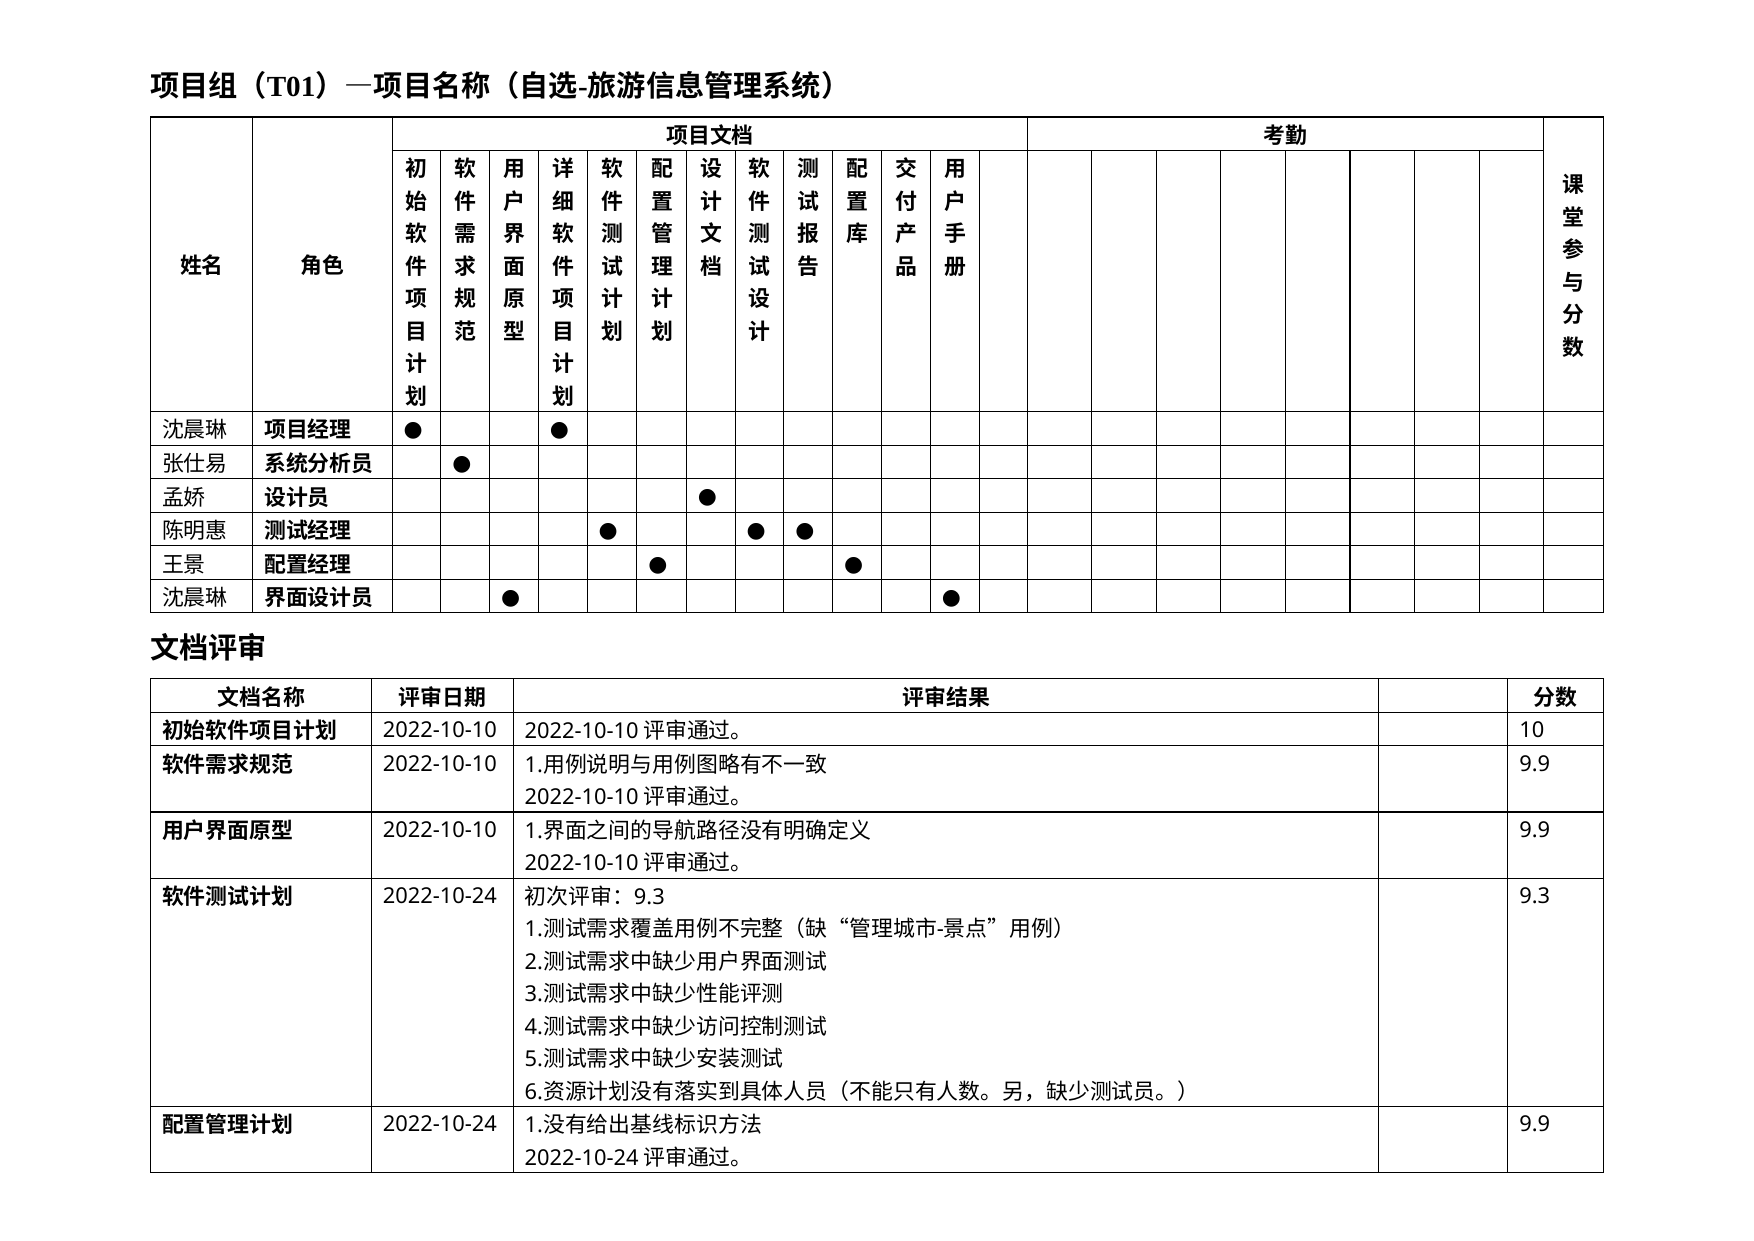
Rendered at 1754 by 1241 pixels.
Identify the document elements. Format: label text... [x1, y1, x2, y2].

table_cell 2022-10-24 [372, 1107, 513, 1172]
table_cell [1415, 513, 1479, 545]
table_cell [441, 513, 489, 545]
table_cell [1286, 446, 1349, 478]
table_cell ● [637, 546, 686, 579]
table_cell [931, 513, 979, 545]
table_cell [393, 513, 440, 545]
table_cell [980, 446, 1027, 478]
table_cell [637, 479, 686, 512]
table_cell 1.没有给出基线标识方法 2022-10-24评审通过。 [514, 1107, 1378, 1172]
table_cell [1351, 580, 1414, 612]
table_cell [1415, 446, 1479, 478]
table_header 项目文档 [393, 118, 1027, 150]
table_cell [588, 580, 636, 612]
table_cell [539, 479, 587, 512]
table_cell [980, 580, 1027, 612]
table_cell [637, 580, 686, 612]
table_cell [882, 546, 930, 579]
table_cell [931, 479, 979, 512]
table_cell [1544, 446, 1603, 478]
table_cell 9.9 [1508, 813, 1603, 877]
table_cell ● [833, 546, 881, 579]
table_cell [1480, 479, 1543, 512]
table_cell ● [539, 412, 587, 444]
table_cell ● [441, 446, 489, 478]
table_cell 软件测试计划 [588, 151, 636, 411]
table_cell [1351, 546, 1414, 579]
table_cell [1092, 412, 1156, 444]
table_cell [1351, 479, 1414, 512]
table_cell [736, 446, 783, 478]
table_cell 项目经理 [253, 412, 392, 444]
table_cell [687, 580, 735, 612]
table_cell 测试报告 [784, 151, 832, 411]
table_cell [833, 513, 881, 545]
table_cell 2022-10-10 [372, 746, 513, 811]
table_cell [1351, 446, 1414, 478]
table_cell [1092, 513, 1156, 545]
table_cell 配置管理计划 [151, 1107, 371, 1172]
table_cell [784, 479, 832, 512]
table_cell [1544, 479, 1603, 512]
table_header [1379, 679, 1507, 712]
table_cell 设计文档 [687, 151, 735, 411]
table_cell [1351, 151, 1414, 411]
table_header 分数 [1508, 679, 1603, 712]
table_cell [1028, 580, 1091, 612]
table_cell [490, 513, 538, 545]
table_cell [931, 546, 979, 579]
table_cell 用户界面原型 [151, 813, 371, 877]
table_cell [1480, 446, 1543, 478]
table_cell [490, 546, 538, 579]
table_cell [1351, 513, 1414, 545]
table_cell [1351, 412, 1414, 444]
table_cell [882, 479, 930, 512]
table_cell [833, 580, 881, 612]
table_cell [588, 446, 636, 478]
table_cell [393, 479, 440, 512]
table_cell [1157, 446, 1220, 478]
table_cell [1415, 412, 1479, 444]
table_cell 配置库 [833, 151, 881, 411]
table_cell [687, 546, 735, 579]
table_cell [490, 412, 538, 444]
table_cell [490, 479, 538, 512]
table_cell [1286, 479, 1349, 512]
table_cell [1544, 513, 1603, 545]
table_header 角色 [253, 118, 392, 411]
table_cell [1221, 412, 1285, 444]
table_cell 1.用例说明与用例图略有不一致 2022-10-10评审通过。 [514, 746, 1378, 811]
table_cell [1415, 580, 1479, 612]
table_cell 软件需求规范 [151, 746, 371, 811]
table_cell [882, 446, 930, 478]
table_cell [1092, 151, 1156, 411]
table_cell [1221, 546, 1285, 579]
table_cell [1480, 151, 1543, 411]
table_cell ● [393, 412, 440, 444]
table_cell [1028, 151, 1091, 411]
text 项目组（T01）—项目名称（自选-旅游信息管理系统） [150, 51, 1604, 116]
table_cell ● [931, 580, 979, 612]
table_cell [441, 479, 489, 512]
text 文档评审 [150, 613, 1604, 678]
table_cell [393, 580, 440, 612]
table_cell [1286, 151, 1349, 411]
table_cell 用户界面原型 [490, 151, 538, 411]
table_cell [637, 446, 686, 478]
table_cell 9.9 [1508, 746, 1603, 811]
table_cell 张仕易 [151, 446, 252, 478]
table_cell [1028, 412, 1091, 444]
table_cell 设计员 [253, 479, 392, 512]
table_cell [393, 446, 440, 478]
table_cell [784, 546, 832, 579]
table_cell [1379, 713, 1507, 745]
table_cell [687, 513, 735, 545]
table_cell [1286, 412, 1349, 444]
table_cell [1221, 151, 1285, 411]
table_cell [1415, 479, 1479, 512]
table_cell [1286, 580, 1349, 612]
table_cell [1028, 513, 1091, 545]
table_cell [1379, 813, 1507, 877]
table_cell 软件测试设计 [736, 151, 783, 411]
table_cell [1286, 546, 1349, 579]
table_cell [736, 412, 783, 444]
table_cell [980, 546, 1027, 579]
table_cell [784, 580, 832, 612]
table_cell 陈明惠 [151, 513, 252, 545]
table_cell [784, 412, 832, 444]
table_cell [931, 446, 979, 478]
table_cell [1092, 580, 1156, 612]
table_cell [1157, 412, 1220, 444]
table_cell [1157, 580, 1220, 612]
table_header 文档名称 [151, 679, 371, 712]
table_cell 2022-10-10 [372, 813, 513, 877]
table_cell 2022-10-24 [372, 879, 513, 1106]
table_cell 孟娇 [151, 479, 252, 512]
table_cell [980, 479, 1027, 512]
table_cell [539, 580, 587, 612]
table_cell [1221, 446, 1285, 478]
table_cell [441, 546, 489, 579]
table_cell 软件需求规范 [441, 151, 489, 411]
table_cell [882, 412, 930, 444]
table_cell [588, 546, 636, 579]
table_header 评审日期 [372, 679, 513, 712]
table_cell [637, 412, 686, 444]
table_cell ● [687, 479, 735, 512]
table_cell [1092, 446, 1156, 478]
table_cell [1480, 513, 1543, 545]
table_cell [637, 513, 686, 545]
table_cell ● [736, 513, 783, 545]
table_cell 交付产品 [882, 151, 930, 411]
table_cell [833, 479, 881, 512]
table_cell 初始软件项目计划 [151, 713, 371, 745]
table_cell [1415, 546, 1479, 579]
table_cell [980, 412, 1027, 444]
table_cell [1028, 546, 1091, 579]
table_cell [687, 412, 735, 444]
table_cell [1379, 1107, 1507, 1172]
table_header 评审结果 [514, 679, 1378, 712]
table_cell [588, 412, 636, 444]
table_cell 2022-10-10 [372, 713, 513, 745]
table_cell 9.3 [1508, 879, 1603, 1106]
table_cell [736, 580, 783, 612]
table_cell [539, 446, 587, 478]
table_cell [1028, 479, 1091, 512]
table_cell [1480, 412, 1543, 444]
table_cell [833, 412, 881, 444]
table_cell 王景 [151, 546, 252, 579]
table_cell [1092, 479, 1156, 512]
table_cell 2022-10-10评审通过。 [514, 713, 1378, 745]
table_cell [1480, 580, 1543, 612]
table_cell [1157, 546, 1220, 579]
table_cell 配置经理 [253, 546, 392, 579]
table_cell [1157, 513, 1220, 545]
table_cell 配置管理计划 [637, 151, 686, 411]
table_cell ● [490, 580, 538, 612]
table_cell [1092, 546, 1156, 579]
table_cell 初次评审：9.3 1.测试需求覆盖用例不完整（缺“管理城市-景点”用例） 2.测试需求中缺少用户界面测试 3.测试需求中缺少性能评测 4.测试需求中缺少访问控制测试 5.测试需求中缺少安装测试 6.资源计划没有落实到具体人员（不能只有人数。另，缺少测试员。） [514, 879, 1378, 1106]
table_cell [1379, 746, 1507, 811]
table_cell [1379, 879, 1507, 1106]
table_cell [1415, 151, 1479, 411]
table_cell [882, 580, 930, 612]
table_cell 1.界面之间的导航路径没有明确定义 2022-10-10评审通过。 [514, 813, 1378, 877]
table_cell 测试经理 [253, 513, 392, 545]
table_cell 10 [1508, 713, 1603, 745]
table_header 姓名 [151, 118, 252, 411]
table_cell [539, 513, 587, 545]
table_cell [1221, 479, 1285, 512]
table_cell [539, 546, 587, 579]
table_cell 系统分析员 [253, 446, 392, 478]
table_cell ● [784, 513, 832, 545]
table_cell [784, 446, 832, 478]
table_cell [441, 412, 489, 444]
table_cell 用户手册 [931, 151, 979, 411]
table_cell 详细软件项目计划 [539, 151, 587, 411]
table_cell [1028, 446, 1091, 478]
table_cell [393, 546, 440, 579]
table_cell [1221, 513, 1285, 545]
table_cell [980, 151, 1027, 411]
table_cell 初始软件项目计划 [393, 151, 440, 411]
table_header 课堂参与分数 [1544, 118, 1603, 411]
table_cell [588, 479, 636, 512]
table_cell [687, 446, 735, 478]
table_cell [833, 446, 881, 478]
table_cell 软件测试计划 [151, 879, 371, 1106]
table_cell [1544, 412, 1603, 444]
table_cell ● [588, 513, 636, 545]
table_cell [882, 513, 930, 545]
table_cell [736, 479, 783, 512]
table_cell 9.9 [1508, 1107, 1603, 1172]
table_header 考勤 [1028, 118, 1543, 150]
table_cell [1221, 580, 1285, 612]
table_cell [1480, 546, 1543, 579]
table_cell 沈晨琳 [151, 412, 252, 444]
table_cell [736, 546, 783, 579]
table_cell 界面设计员 [253, 580, 392, 612]
table_cell [490, 446, 538, 478]
table_cell 沈晨琳 [151, 580, 252, 612]
table_cell [1544, 580, 1603, 612]
table_cell [1157, 479, 1220, 512]
table_cell [931, 412, 979, 444]
table_cell [1157, 151, 1220, 411]
table_cell [1544, 546, 1603, 579]
table_cell [980, 513, 1027, 545]
table_cell [441, 580, 489, 612]
table_cell [1286, 513, 1349, 545]
